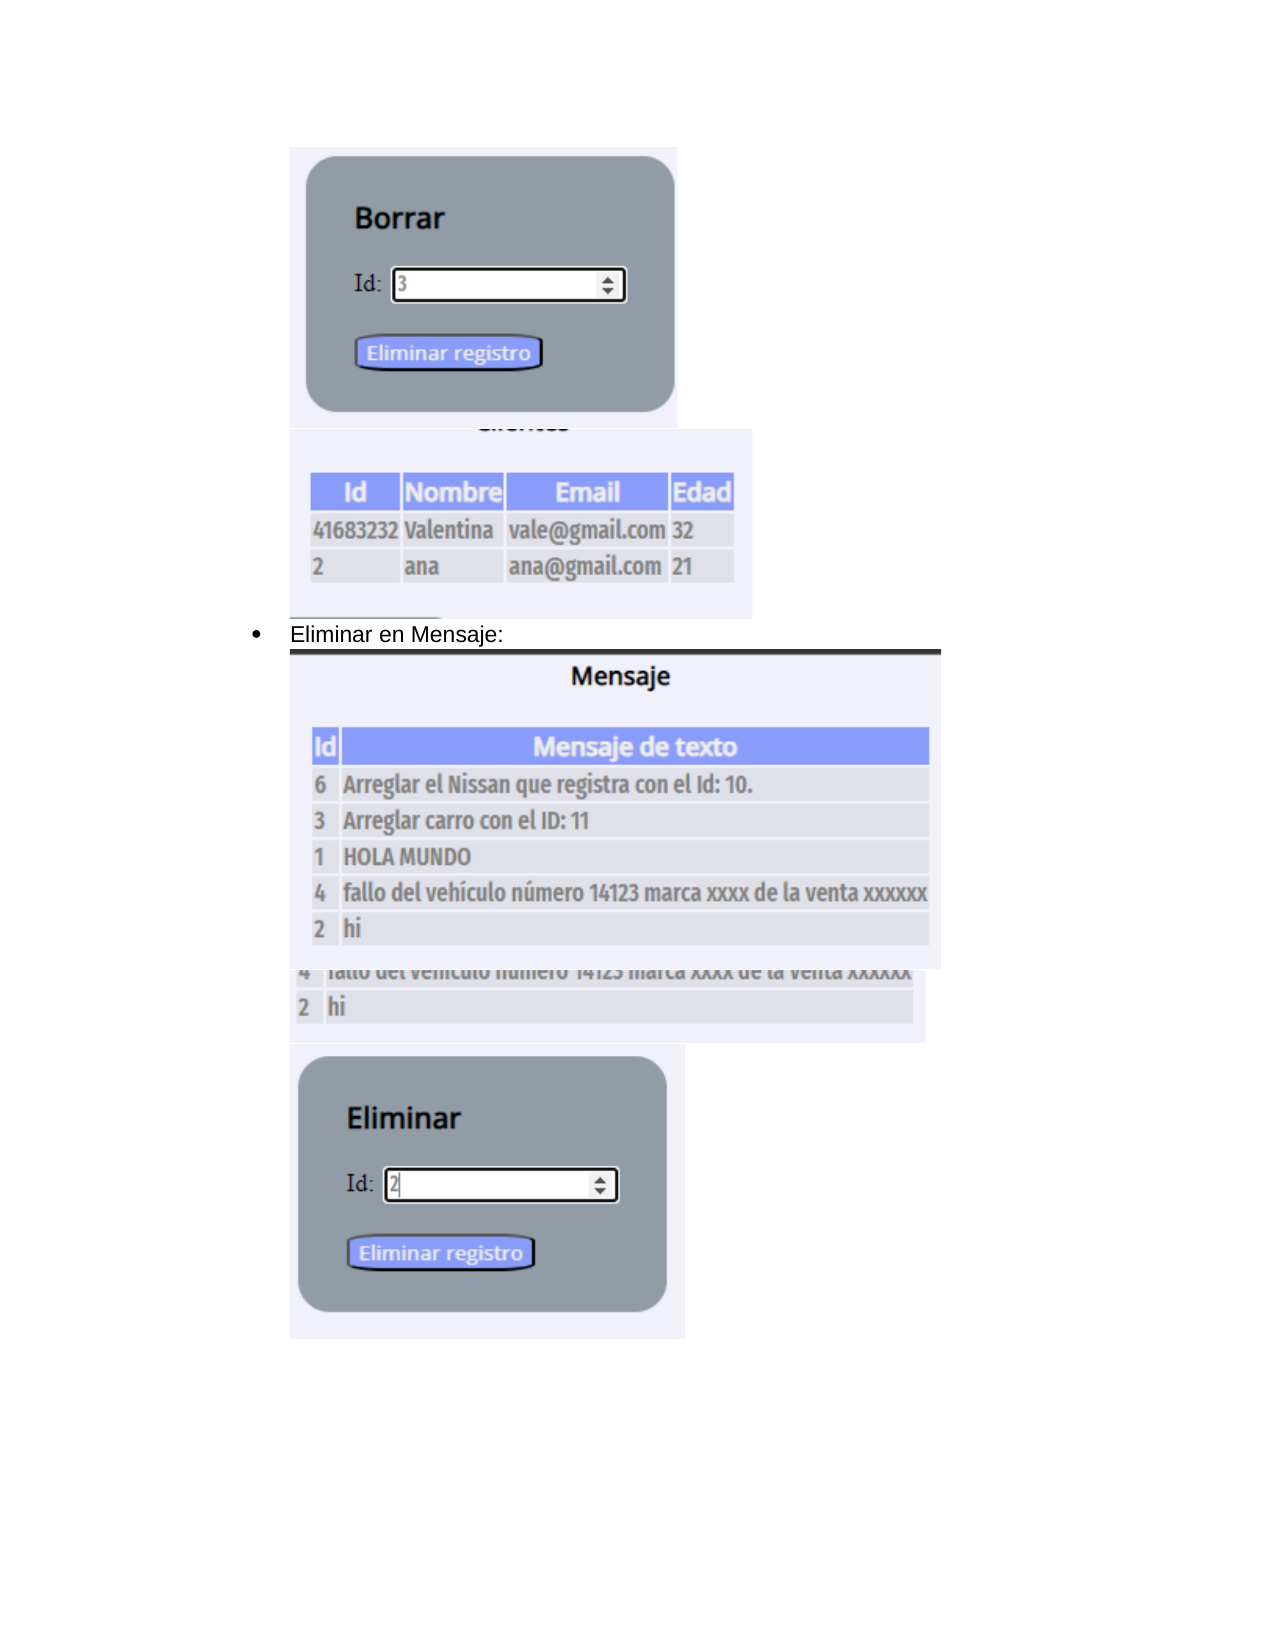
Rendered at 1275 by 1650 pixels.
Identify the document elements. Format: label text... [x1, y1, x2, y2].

picture [289, 1044, 685, 1339]
picture [289, 649, 942, 969]
picture [289, 147, 678, 428]
picture [289, 970, 926, 1043]
picture [289, 429, 753, 619]
